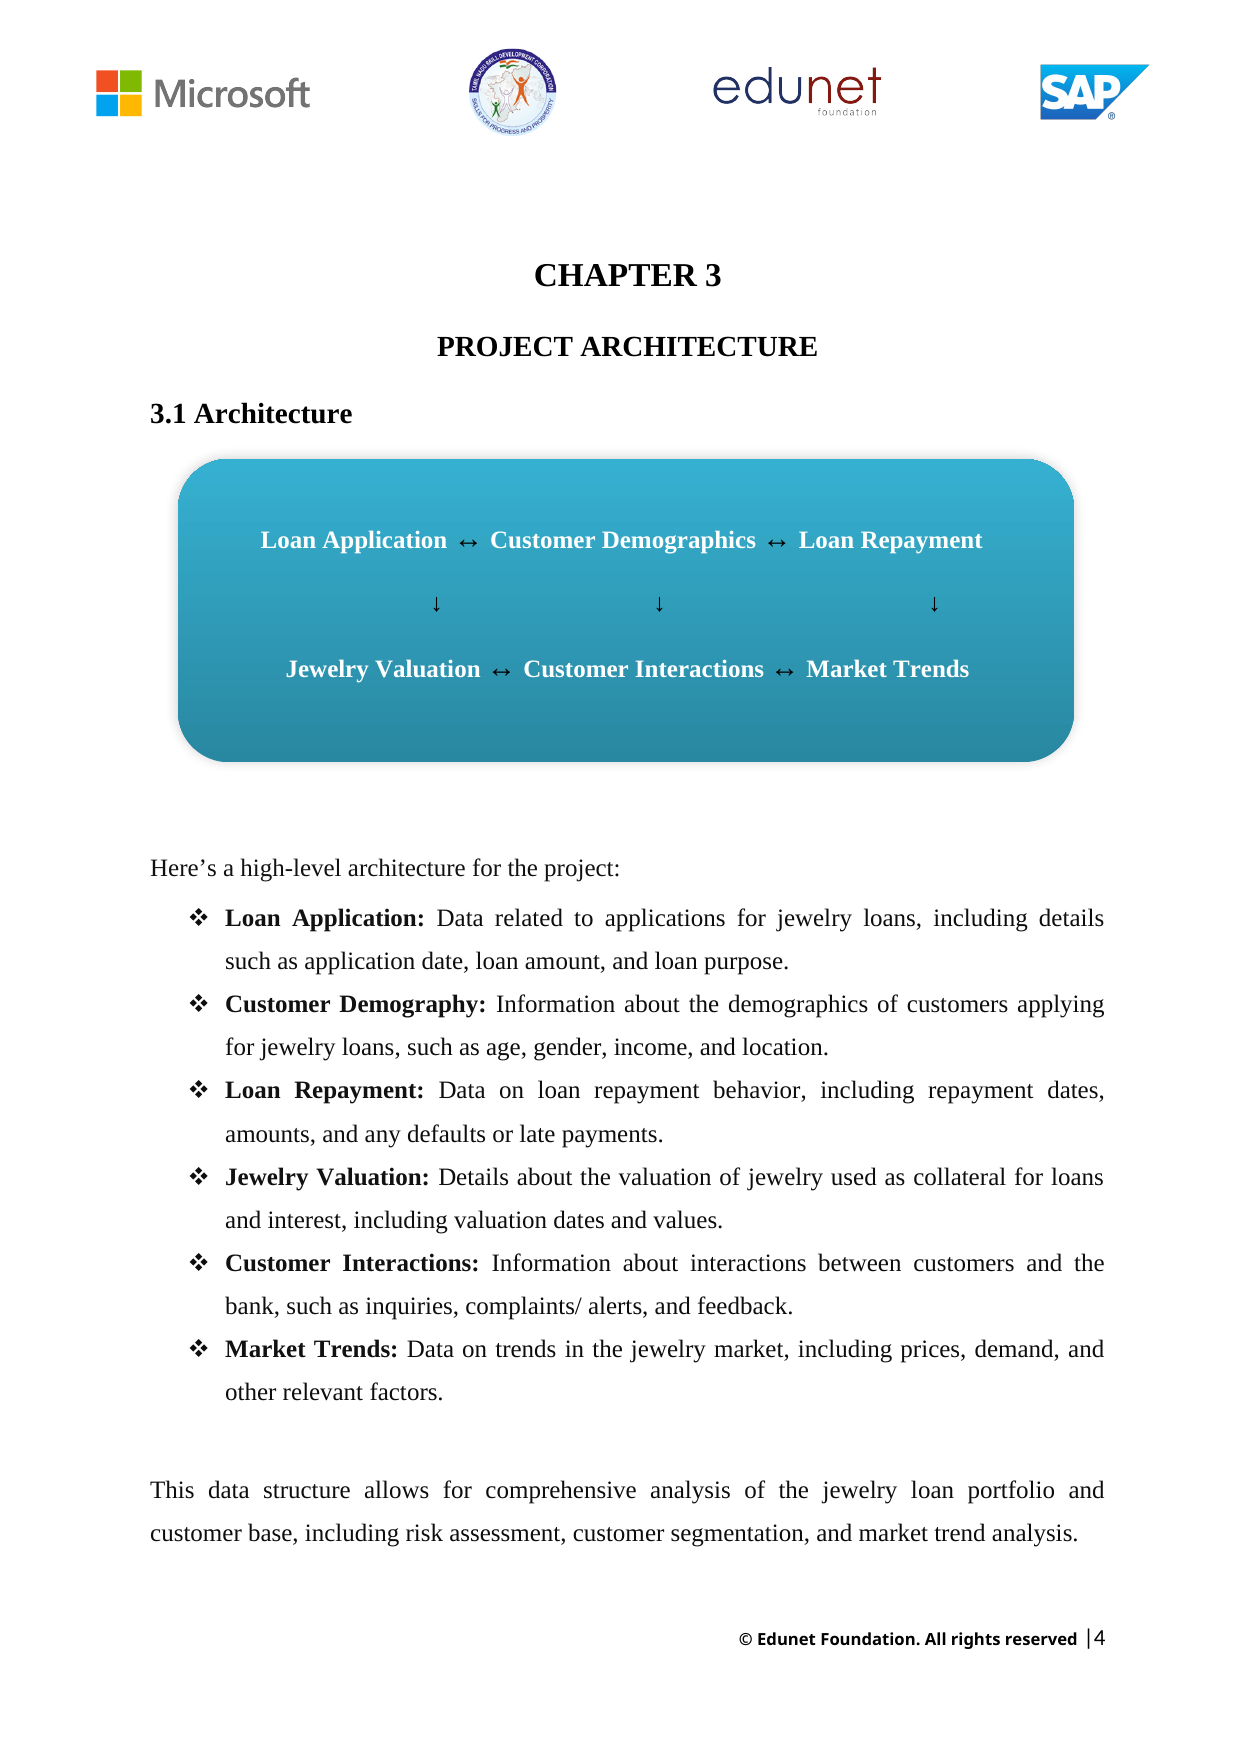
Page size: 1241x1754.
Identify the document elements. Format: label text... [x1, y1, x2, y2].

picture [466, 45, 558, 137]
list Loan Application: Data related to applications for jewelry loans, including details such as application date, loan amount, and loan purpose. [187, 903, 1105, 975]
text CHAPTER 3 [150, 255, 1105, 293]
text This data structure allows for comprehensive analysis of the jewelry loan portfolio and customer base, including risk assessment, customer segmentation, and market trend analysis. [150, 1504, 1105, 1547]
text PROJECT ARCHITECTURE [150, 329, 1105, 363]
picture [91, 65, 316, 121]
list Customer Interactions: Information about interactions between customers and the bank, such as inquiries, complaints/ alerts, and feedback. [187, 1248, 1105, 1320]
picture [706, 60, 889, 122]
text Here’s a high-level architecture for the project: [150, 853, 1105, 882]
text 3.1 Architecture [150, 396, 1105, 430]
list Loan Repayment: Data on loan repayment behavior, including repayment dates, amounts, and any defaults or late payments. [187, 1076, 1105, 1147]
picture [1039, 63, 1151, 121]
list Jewelry Valuation: Details about the valuation of jewelry used as collateral for loans and interest, including valuation dates and values. [187, 1162, 1105, 1234]
list Market Trends: Data on trends in the jewelry market, including prices, demand, and other relevant factors. [187, 1334, 1105, 1406]
list Customer Demography: Information about the demographics of customers applying for jewelry loans, such as age, gender, income, and location. [187, 989, 1105, 1061]
